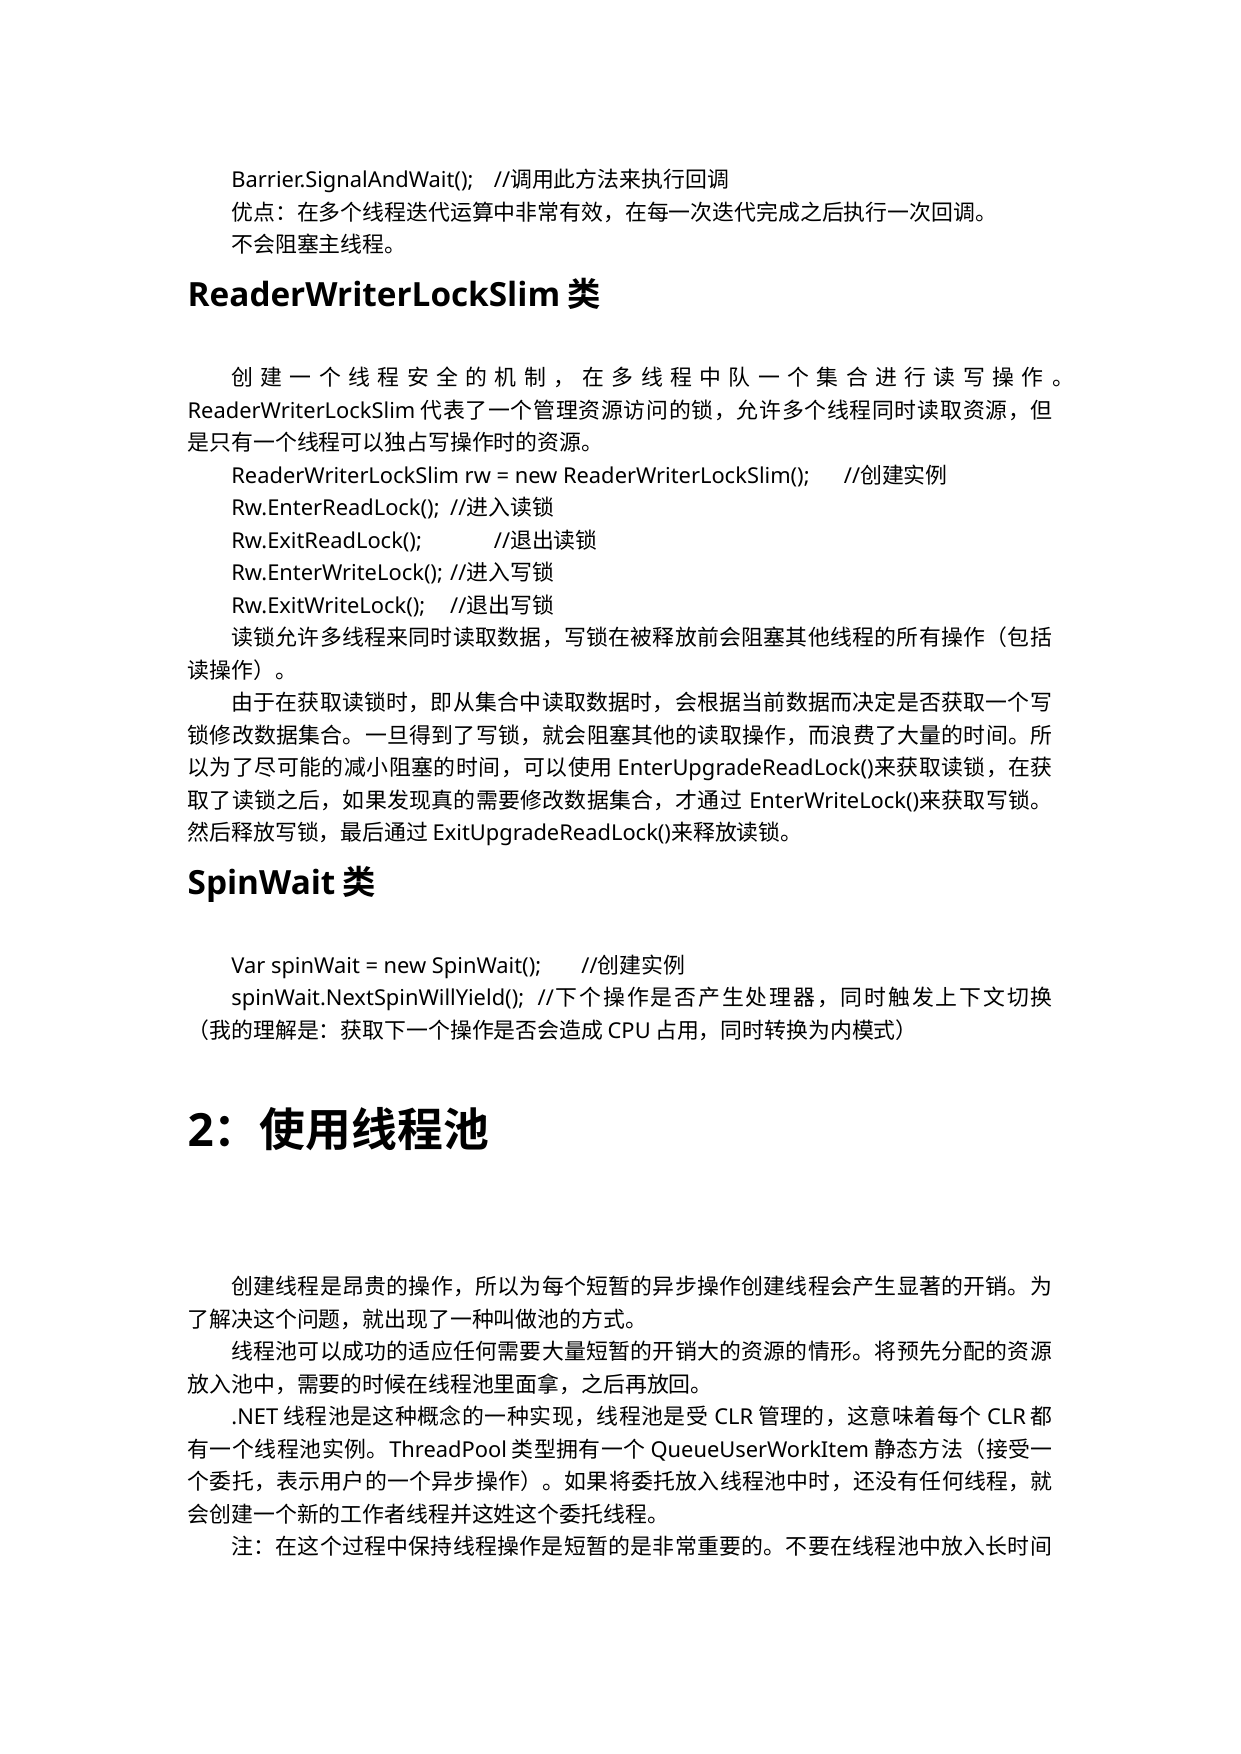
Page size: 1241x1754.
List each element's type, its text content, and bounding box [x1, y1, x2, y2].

text Var spinWait = new SpinWait(); //创建实例 [187, 948, 1053, 980]
text 创建一个线程安全的机制，在多线程中队一个集合进行读写操作。ReaderWriterLockSlim代表了一个管理资源访问的锁，允许多个线程同时读取资源，但是只有一个线程可以独占写操作时的资源。 [187, 360, 1053, 457]
subtitle SpinWait类 [187, 847, 1053, 912]
text Rw.ExitReadLock(); //退出读锁 [187, 522, 1053, 555]
text Rw.EnterWriteLock(); //进入写锁 [187, 555, 1053, 587]
text 优点：在多个线程迭代运算中非常有效，在每一次迭代完成之后执行一次回调。 [187, 194, 1053, 227]
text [187, 1529, 1053, 1561]
text Rw.ExitWriteLock(); //退出写锁 [187, 587, 1053, 620]
text 由于在获取读锁时，即从集合中读取数据时，会根据当前数据而决定是否获取一个写锁修改数据集合。一旦得到了写锁，就会阻塞其他的读取操作，而浪费了大量的时间。所以为了尽可能的减小阻塞的时间，可以使用EnterUpgradeReadLock()来获取读锁，在获取了读锁之后，如果发现真的需要修改数据集合，才通过EnterWriteLock()来获取写锁。然后释放写锁，最后通过ExitUpgradeReadLock()来释放读锁。 [187, 685, 1053, 847]
text ReaderWriterLockSlim rw = new ReaderWriterLockSlim(); //创建实例 [187, 457, 1053, 490]
subtitle 2：使用线程池 [187, 1078, 1053, 1175]
text Rw.EnterReadLock(); //进入读锁 [187, 490, 1053, 522]
subtitle ReaderWriterLockSlim类 [187, 259, 1053, 324]
text 读锁允许多线程来同时读取数据，写锁在被释放前会阻塞其他线程的所有操作（包括读操作）。 [187, 620, 1053, 685]
text .NET线程池是这种概念的一种实现，线程池是受CLR管理的，这意味着每个CLR都有一个线程池实例。ThreadPool类型拥有一个QueueUserWorkItem静态方法（接受一个委托，表示用户的一个异步操作）。如果将委托放入线程池中时，还没有任何线程，就会创建一个新的工作者线程并这姓这个委托线程。 [187, 1399, 1053, 1529]
text 创建线程是昂贵的操作，所以为每个短暂的异步操作创建线程会产生显著的开销。为了解决这个问题，就出现了一种叫做池的方式。 [187, 1269, 1053, 1334]
text 不会阻塞主线程。 [187, 227, 1053, 259]
text Barrier.SignalAndWait(); //调用此方法来执行回调 [187, 162, 1053, 194]
text 线程池可以成功的适应任何需要大量短暂的开销大的资源的情形。将预先分配的资源放入池中，需要的时候在线程池里面拿，之后再放回。 [187, 1334, 1053, 1399]
text spinWait.NextSpinWillYield(); //下个操作是否产生处理器，同时触发上下文切换（我的理解是：获取下一个操作是否会造成CPU占用，同时转换为内模式） [187, 980, 1053, 1045]
